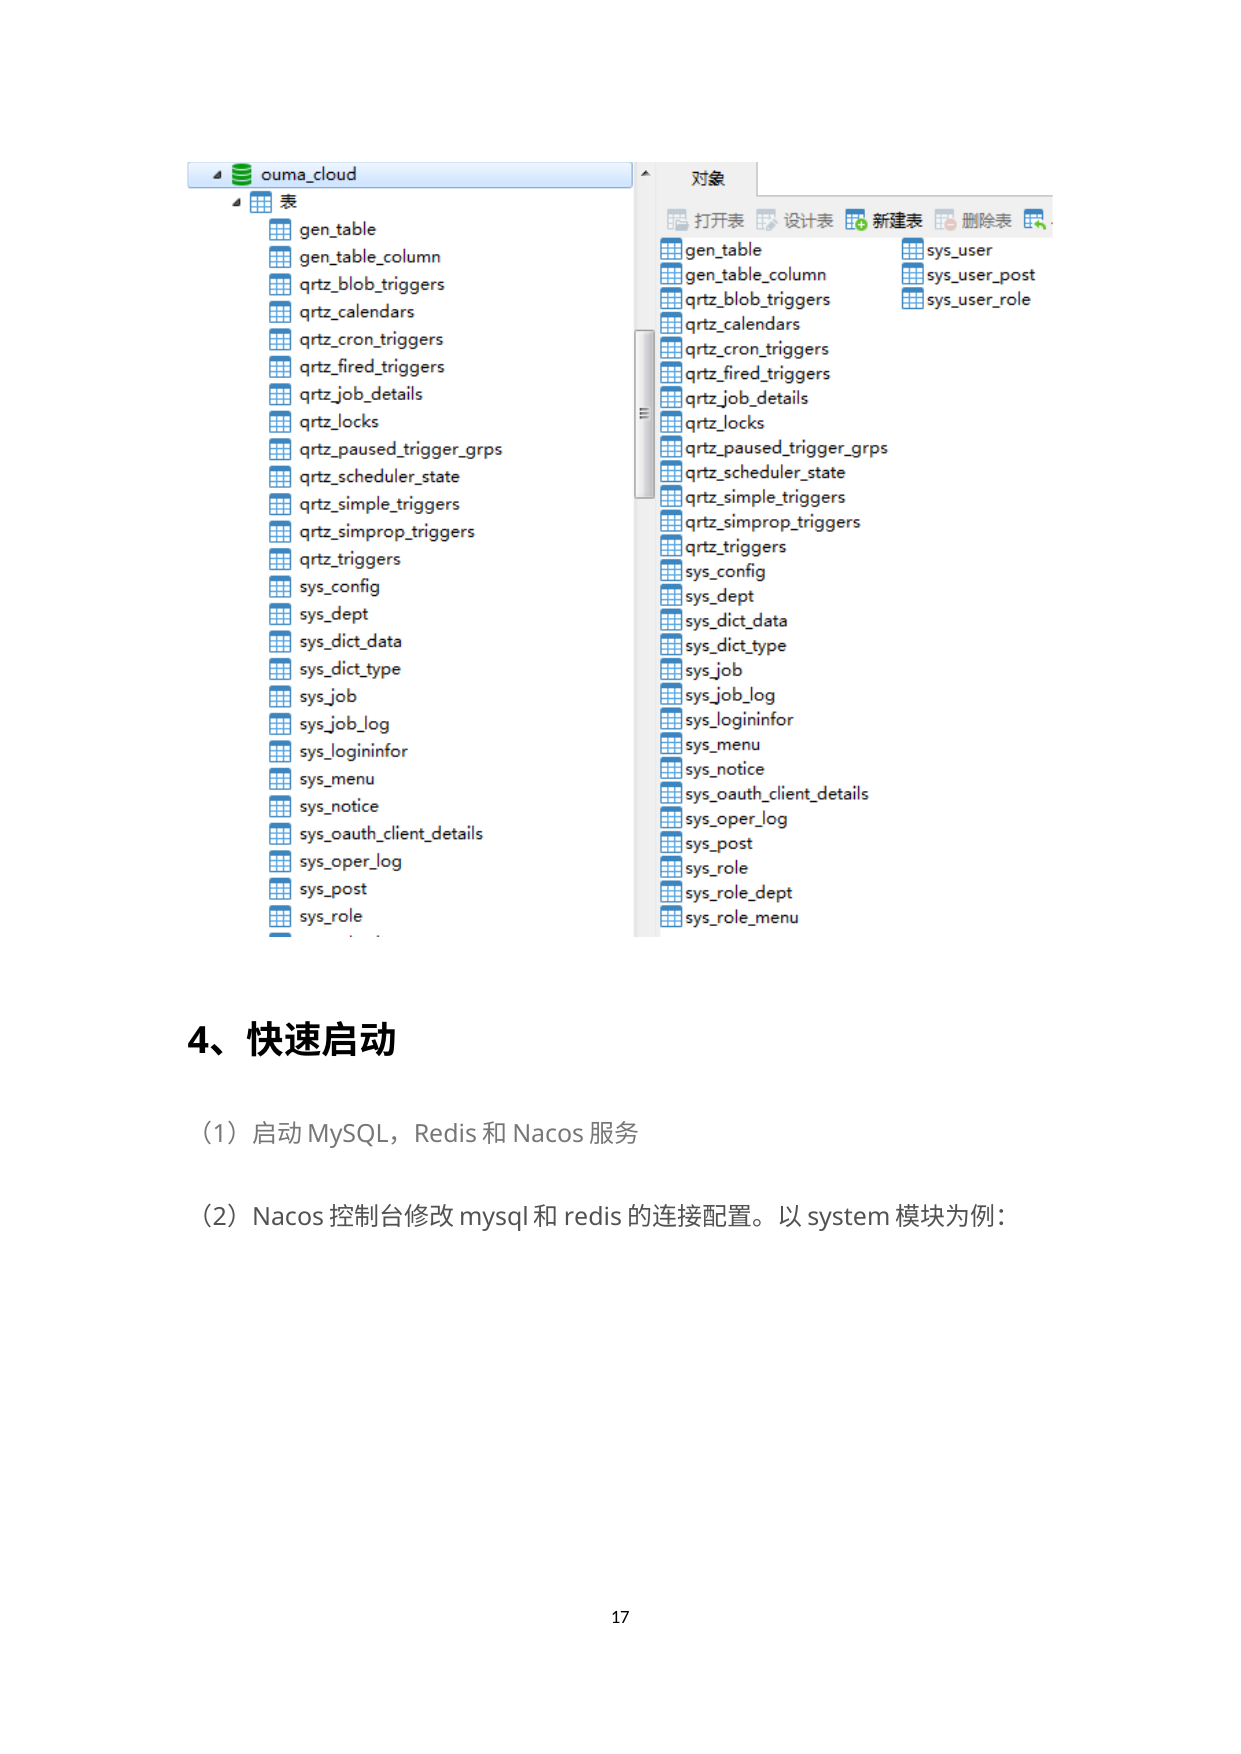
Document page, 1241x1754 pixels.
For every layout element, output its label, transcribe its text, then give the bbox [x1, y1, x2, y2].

subtitle 4、快速启动 [187, 1005, 1053, 1070]
picture [187, 162, 1053, 937]
text （1）启动MySQL，Redis和Nacos服务 [187, 1099, 1053, 1164]
text （2）Nacos控制台修改mysql和redis的连接配置。以system模块为例： [187, 1182, 1053, 1247]
